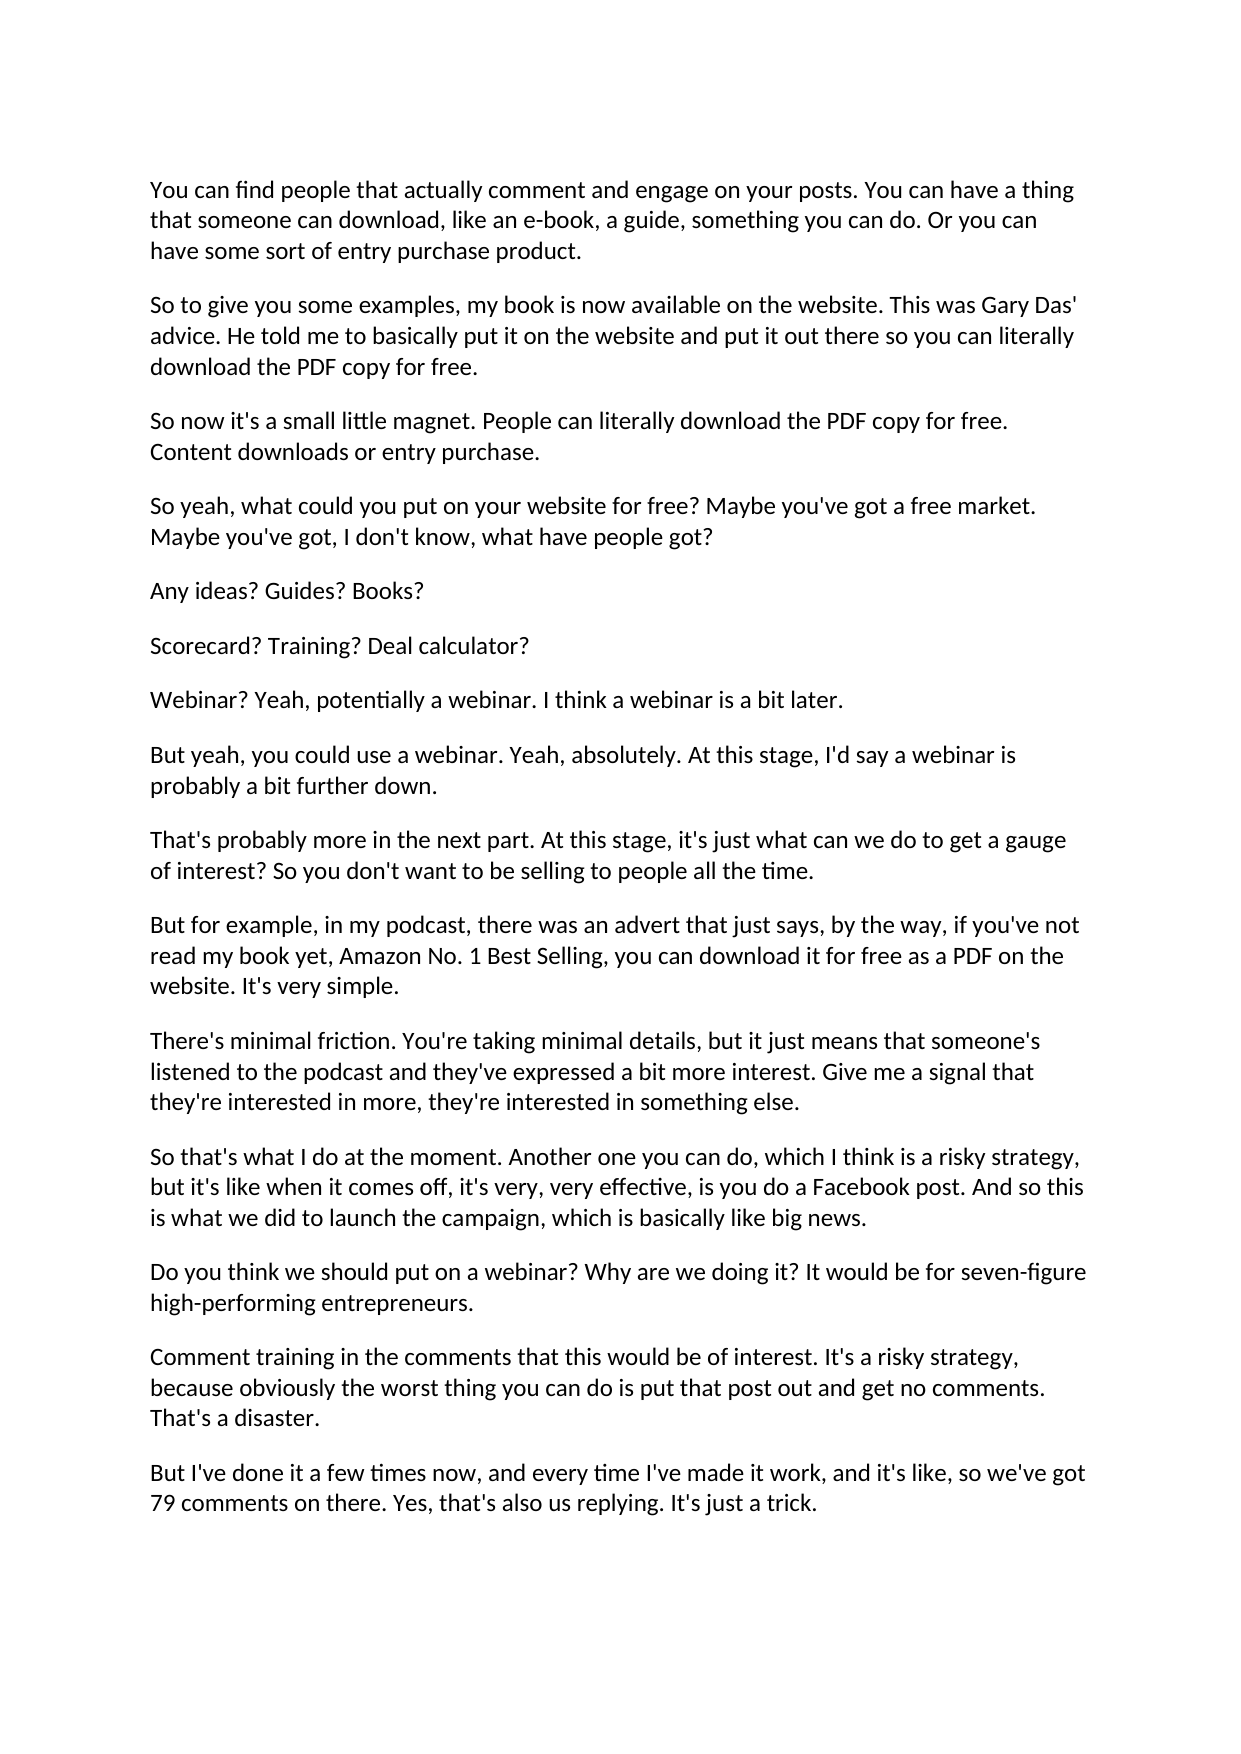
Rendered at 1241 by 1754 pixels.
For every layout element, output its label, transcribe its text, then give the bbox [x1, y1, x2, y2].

text Scorecard? Training? Deal calculator? [150, 630, 1090, 661]
text You can find people that actually comment and engage on your posts. You can have a thing that someone can download, like an e-book, a guide, something you can do. Or you can have some sort of entry purchase product. [150, 174, 1090, 266]
text Comment training in the comments that this would be of interest. It's a risky strategy, because obviously the worst thing you can do is put that post out and get no comments. That's a disaster. [150, 1341, 1090, 1433]
text There's minimal friction. You're taking minimal details, but it just means that someone's listened to the podcast and they've expressed a bit more interest. Give me a signal that they're interested in more, they're interested in something else. [150, 1025, 1090, 1117]
text But I've done it a few times now, and every time I've made it work, and it's like, so we've got 79 comments on there. Yes, that's also us replying. It's just a trick. [150, 1457, 1090, 1518]
text Webinar? Yeah, potentially a webinar. I think a webinar is a bit later. [150, 685, 1090, 715]
text But yeah, you could use a webinar. Yeah, absolutely. At this stage, I'd say a webinar is probably a bit further down. [150, 739, 1090, 800]
text Any ideas? Guides? Books? [150, 576, 1090, 606]
text So that's what I do at the moment. Another one you can do, which I think is a risky strategy, but it's like when it comes off, it's very, very effective, is you do a Facebook post. And so this is what we did to launch the campaign, which is basically like big news. [150, 1141, 1090, 1232]
text So yeah, what could you put on your website for free? Maybe you've got a free market. Maybe you've got, I don't know, what have people got? [150, 490, 1090, 551]
text So to give you some examples, my book is now available on the website. This was Gary Das' advice. He told me to basically put it on the website and put it out there so you can literally download the PDF copy for free. [150, 290, 1090, 381]
text That's probably more in the next part. At this stage, it's just what can we do to get a gauge of interest? So you don't want to be selling to people all the time. [150, 824, 1090, 885]
text But for example, in my podcast, there was an advert that just says, by the way, if you've not read my book yet, Amazon No. 1 Best Selling, you can download it for free as a PDF on the website. It's very simple. [150, 909, 1090, 1001]
text Do you think we should put on a webinar? Why are we doing it? It would be for seven-figure high-performing entrepreneurs. [150, 1256, 1090, 1317]
text So now it's a small little magnet. People can literally download the PDF copy for free. Content downloads or entry purchase. [150, 405, 1090, 466]
